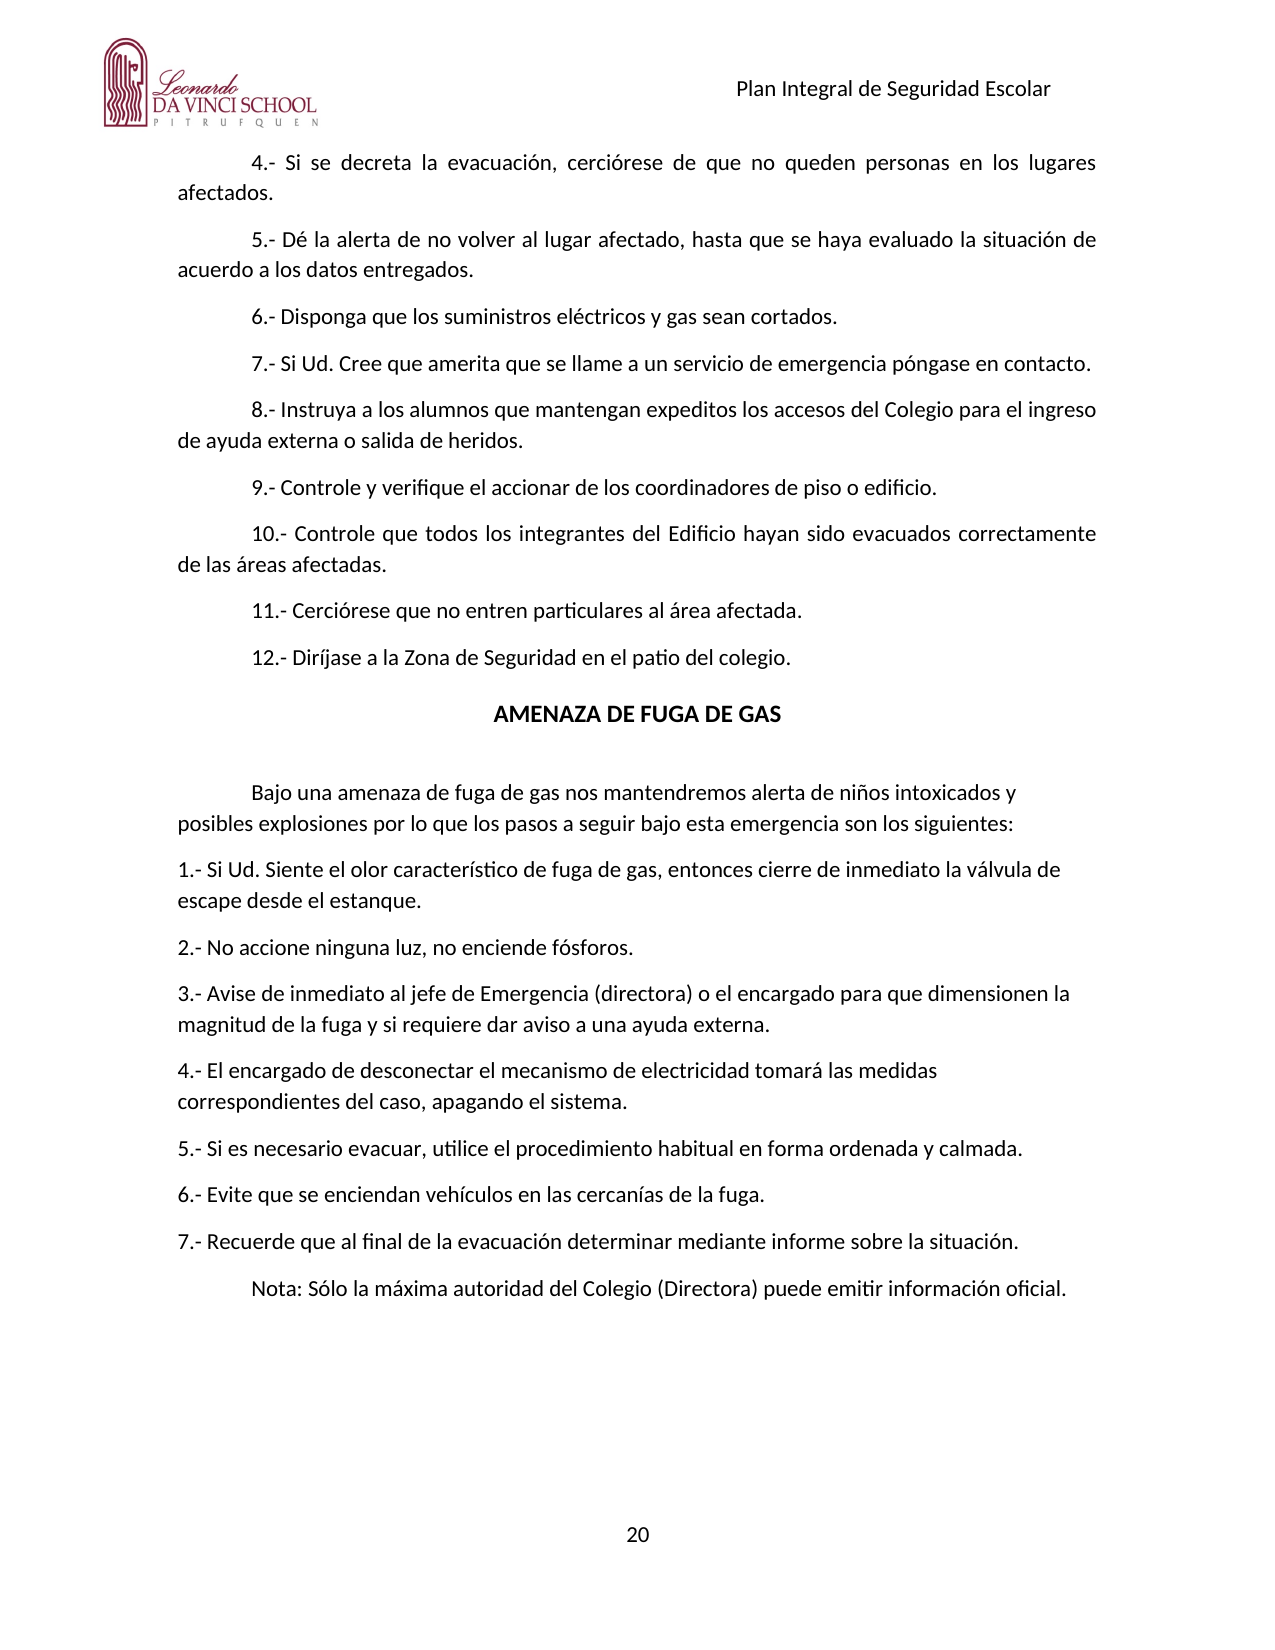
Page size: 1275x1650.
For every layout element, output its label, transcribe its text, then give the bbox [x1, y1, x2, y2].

text 11.- Cerciórese que no entren particulares al área afectada. [177, 597, 1098, 624]
text 7.- Recuerde que al final de la evacuación determinar mediante informe sobre la situación. [177, 1227, 1098, 1255]
text 6.- Evite que se enciendan vehículos en las cercanías de la fuga. [177, 1181, 1098, 1208]
subtitle AMENAZA DE FUGA DE GAS [177, 699, 1098, 729]
text 6.- Disponga que los suministros eléctricos y gas sean cortados. [177, 302, 1098, 330]
text 7.- Si Ud. Cree que amerita que se llame a un servicio de emergencia póngase en contacto. [177, 349, 1098, 377]
text 2.- No accione ninguna luz, no enciende fósforos. [177, 933, 1098, 961]
text 3.- Avise de inmediato al jefe de Emergencia (directora) o el encargado para que dimensionen la magnitud de la fuga y si requiere dar aviso a una ayuda externa. [177, 979, 1098, 1038]
text 10.- Controle que todos los integrantes del Edificio hayan sido evacuados correctamente de las áreas afectadas. [177, 519, 1098, 578]
picture [91, 32, 329, 133]
text 12.- Diríjase a la Zona de Seguridad en el patio del colegio. [177, 643, 1098, 671]
text 5.- Si es necesario evacuar, utilice el procedimiento habitual en forma ordenada y calmada. [177, 1134, 1098, 1162]
text Bajo una amenaza de fuga de gas nos mantendremos alerta de niños intoxicados y posibles explosiones por lo que los pasos a seguir bajo esta emergencia son los siguientes: [177, 778, 1098, 837]
text 1.- Si Ud. Siente el olor característico de fuga de gas, entonces cierre de inmediato la válvula de escape desde el estanque. [177, 856, 1098, 914]
text 5.- Dé la alerta de no volver al lugar afectado, hasta que se haya evaluado la situación de acuerdo a los datos entregados. [177, 225, 1098, 283]
text 4.- Si se decreta la evacuación, cerciórese de que no queden personas en los lugares afectados. [177, 148, 1098, 206]
text Nota: Sólo la máxima autoridad del Colegio (Directora) puede emitir información oficial. [177, 1274, 1098, 1302]
text 9.- Controle y verifique el accionar de los coordinadores de piso o edificio. [177, 473, 1098, 501]
text 4.- El encargado de desconectar el mecanismo de electricidad tomará las medidas correspondientes del caso, apagando el sistema. [177, 1057, 1098, 1115]
text 8.- Instruya a los alumnos que mantengan expeditos los accesos del Colegio para el ingreso de ayuda externa o salida de heridos. [177, 396, 1098, 454]
